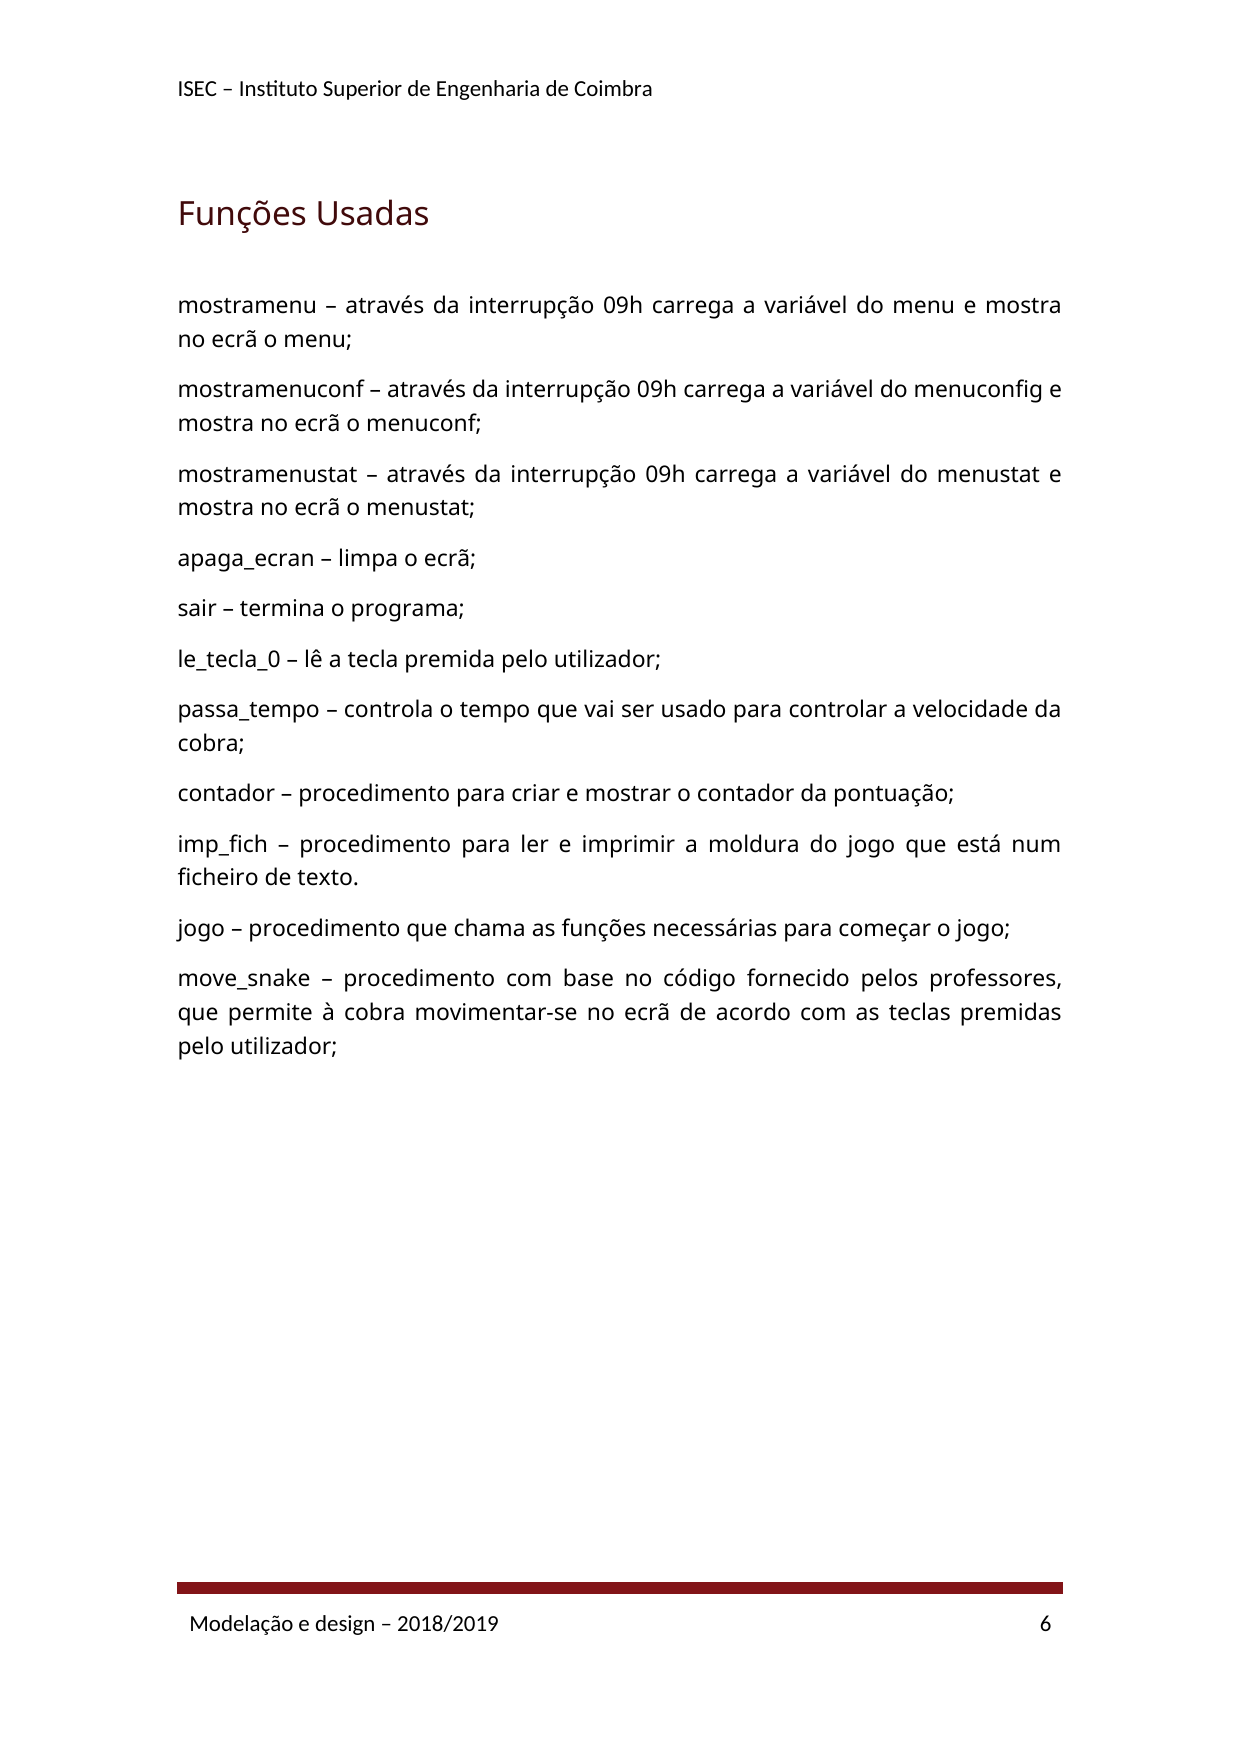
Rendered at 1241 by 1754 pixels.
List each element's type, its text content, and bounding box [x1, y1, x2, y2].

text le_tecla_0 – lê a tecla premida pelo utilizador; [177, 643, 1063, 674]
text passa_tempo – controla o tempo que vai ser usado para controlar a velocidade da cobra; [177, 693, 1063, 758]
subtitle Funções Usadas [177, 189, 1063, 235]
text mostramenustat – através da interrupção 09h carrega a variável do menustat e mostra no ecrã o menustat; [177, 458, 1063, 523]
text mostramenu – através da interrupção 09h carrega a variável do menu e mostra no ecrã o menu; [177, 289, 1063, 354]
text imp_fich – procedimento para ler e imprimir a moldura do jogo que está num ficheiro de texto. [177, 828, 1063, 893]
text apaga_ecran – limpa o ecrã; [177, 542, 1063, 573]
text move_snake – procedimento com base no código fornecido pelos professores, que permite à cobra movimentar-se no ecrã de acordo com as teclas premidas pelo utilizador; [177, 962, 1063, 1061]
text mostramenuconf – através da interrupção 09h carrega a variável do menuconfig e mostra no ecrã o menuconf; [177, 373, 1063, 438]
text sair – termina o programa; [177, 592, 1063, 623]
text contador – procedimento para criar e mostrar o contador da pontuação; [177, 777, 1063, 808]
text jogo – procedimento que chama as funções necessárias para começar o jogo; [177, 912, 1063, 943]
